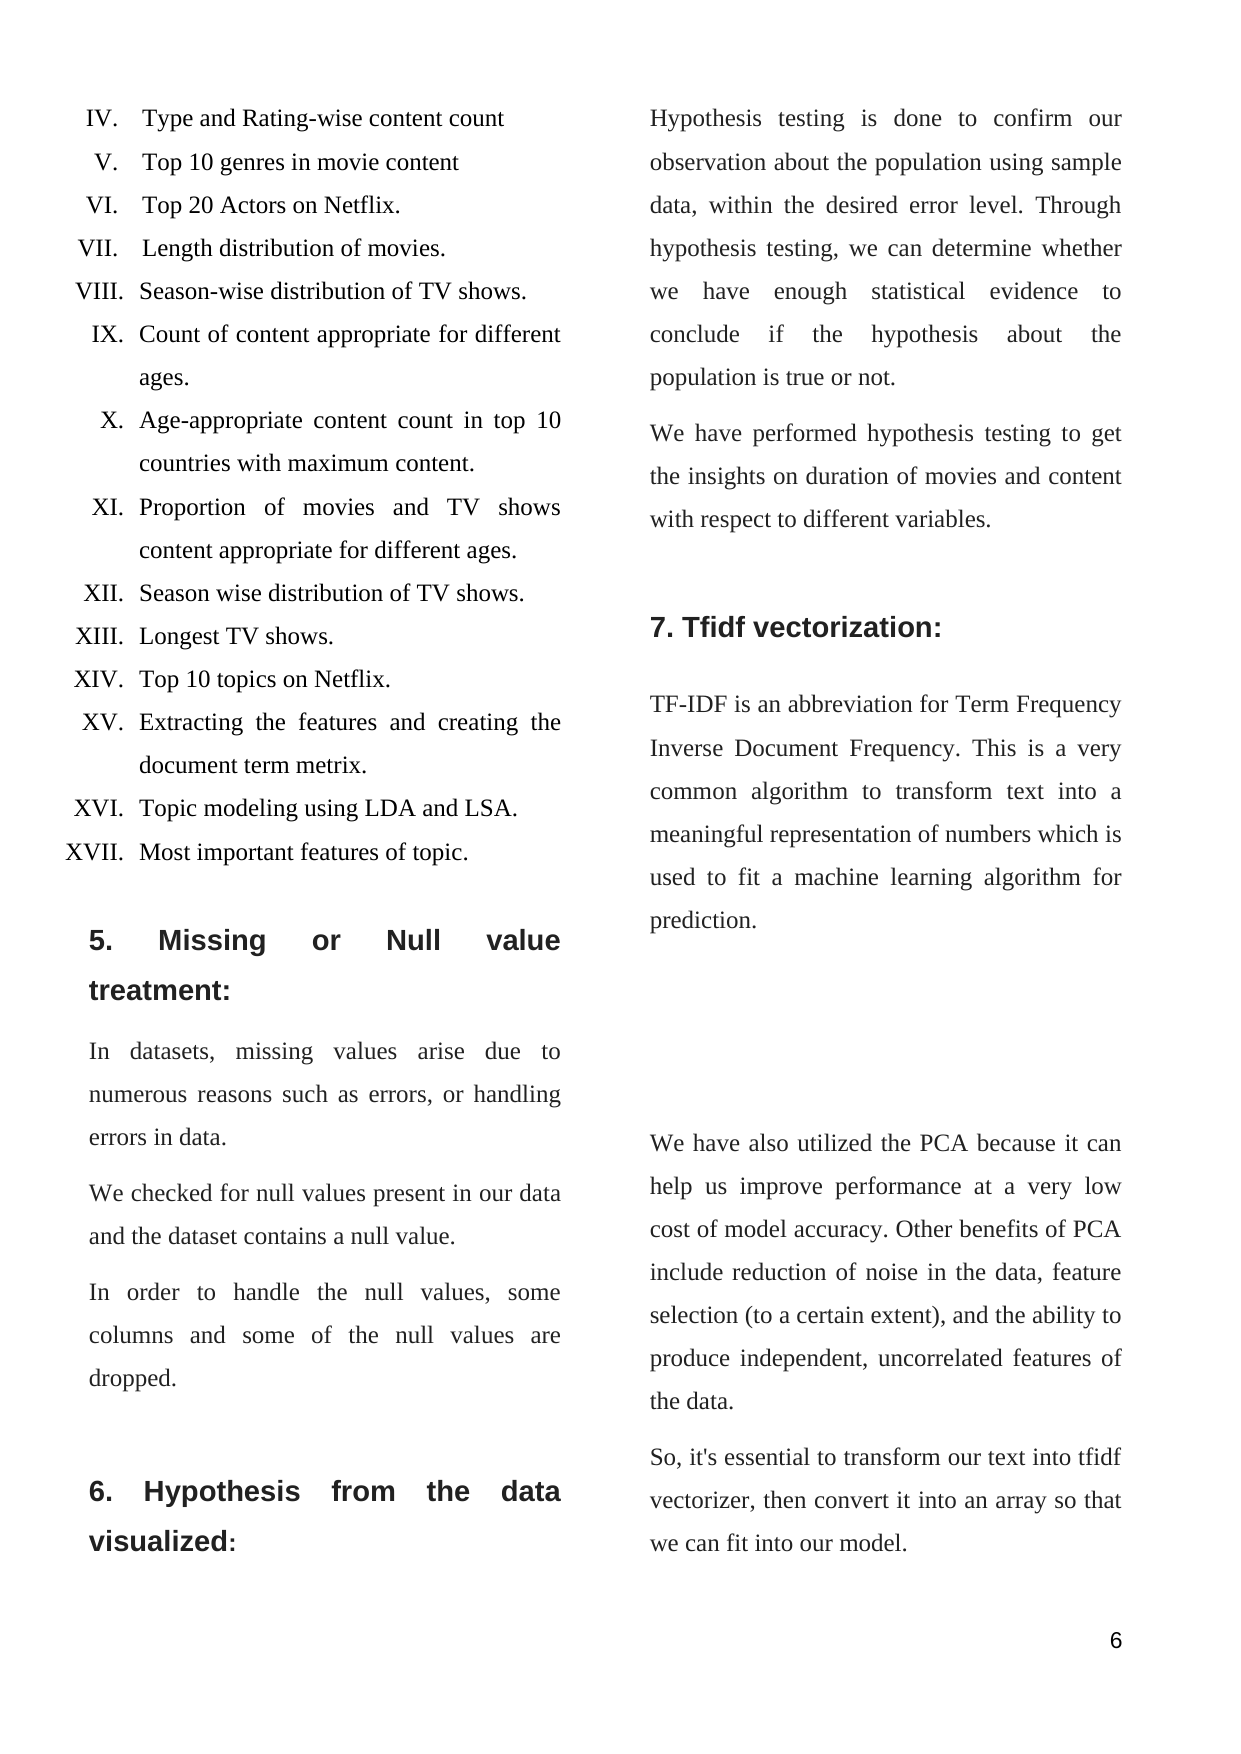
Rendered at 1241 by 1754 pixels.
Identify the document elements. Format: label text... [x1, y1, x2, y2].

text We have also utilized the PCA because it can help us improve performance at a very low cost of model accuracy. Other benefits of PCA include reduction of noise in the data, feature selection (to a certain extent), and the ability to produce independent, uncorrelated features of the data. [649, 1128, 1122, 1193]
list Top 20 Actors on Netflix. [118, 190, 561, 218]
list Season wise distribution of TV shows. [124, 578, 561, 607]
list Season-wise distribution of TV shows. [124, 276, 561, 305]
list Most important features of topic. [124, 837, 561, 865]
list Count of content appropriate for different ages. [124, 319, 561, 391]
text Hypothesis testing is done to confirm our observation about the population using sample data, within the desired error level. Through hypothesis testing, we can determine whether we have enough statistical evidence to conclude if the hypothesis about the population is true or not. [649, 103, 1122, 255]
list Age-appropriate content count in top 10 countries with maximum content. [124, 405, 561, 477]
list Extracting the features and creating the document term metrix. [124, 707, 561, 779]
text Hypothesis testing is done to confirm our observation about the population using sample data, within the desired error level. Through hypothesis testing, we can determine whether we have enough statistical evidence to conclude if the hypothesis about the population is true or not. [649, 256, 1122, 391]
text 7. Tfidf vectorization: [649, 610, 1122, 643]
text So, it's essential to transform our text into tfidf vectorizer, then convert it into an array so that we can fit into our model. [649, 1442, 1122, 1557]
text In order to handle the null values, some columns and some of the null values are dropped. [89, 1277, 561, 1392]
list Proportion of movies and TV shows content appropriate for different ages. [124, 492, 561, 563]
list Type and Rating-wise content count [118, 103, 561, 132]
list Top 10 topics on Netflix. [124, 664, 561, 693]
text We have performed hypothesis testing to get the insights on duration of movies and content with respect to different variables. [649, 418, 1122, 533]
text TF-IDF is an abbreviation for Term Frequency Inverse Document Frequency. This is a very common algorithm to transform text into a meaningful representation of numbers which is used to fit a machine learning algorithm for prediction. [649, 699, 1122, 934]
list Length distribution of movies. [118, 233, 561, 262]
text 5. Missing or Null value treatment: [89, 923, 561, 1007]
list Topic modeling using LDA and LSA. [124, 793, 561, 822]
list Top 10 genres in movie content [118, 147, 561, 175]
text We checked for null values present in our data and the dataset contains a null value. [89, 1178, 561, 1250]
text 6. Hypothesis from the data visualized: [89, 1474, 561, 1558]
list Longest TV shows. [124, 621, 561, 650]
text We have also utilized the PCA because it can help us improve performance at a very low cost of model accuracy. Other benefits of PCA include reduction of noise in the data, feature selection (to a certain extent), and the ability to produce independent, uncorrelated features of the data. [649, 1194, 1122, 1415]
text In datasets, missing values arise due to numerous reasons such as errors, or handling errors in data. [89, 1036, 561, 1151]
